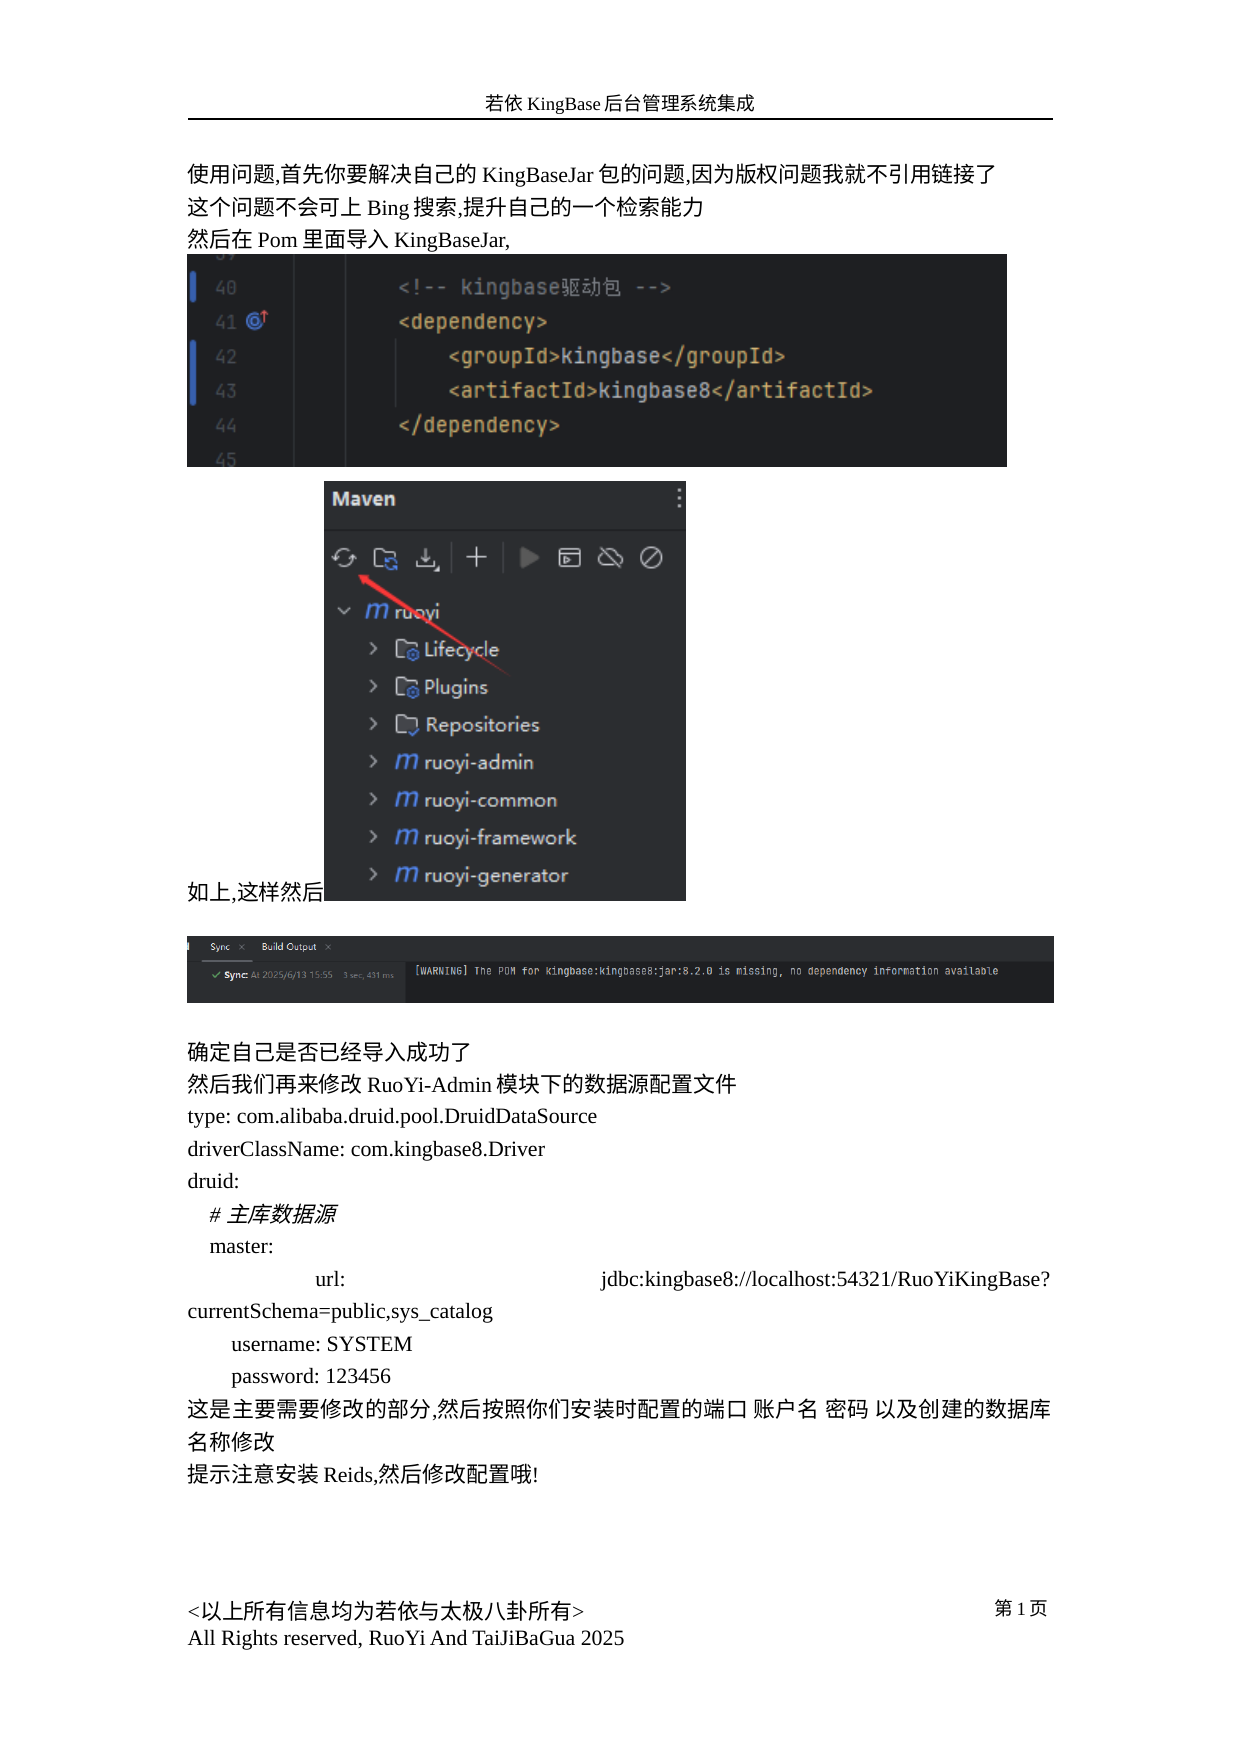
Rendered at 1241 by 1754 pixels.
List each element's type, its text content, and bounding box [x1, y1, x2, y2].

text 确定自己是否已经导入成功了 [187, 1034, 1053, 1067]
text 使用问题,首先你要解决自己的KingBaseJar包的问题,因为版权问题我就不引用链接了 [187, 157, 1053, 189]
picture [187, 936, 1054, 1003]
text 然后在Pom里面导入KingBaseJar, [187, 222, 1053, 254]
picture [187, 254, 1007, 467]
text 这个问题不会可上Bing搜索,提升自己的一个检索能力 [187, 189, 1053, 222]
text 这是主要需要修改的部分,然后按照你们安装时配置的端口 账户名 密码 以及创建的数据库名称修改 [187, 1392, 1053, 1457]
picture [324, 481, 686, 901]
text 提示注意安装Reids,然后修改配置哦! [187, 1457, 1053, 1489]
text 然后我们再来修改RuoYi-Admin模块下的数据源配置文件 type: com.alibaba.druid.pool.DruidDataSource driverClassName: com.kingbase8.Driver druid: # 主库数据源 master: url: jdbc:kingbase8://localhost:54321/RuoYiKingBase?currentSchema=public,sys_catalog username: SYSTEM password: 123456 [187, 1067, 1053, 1392]
